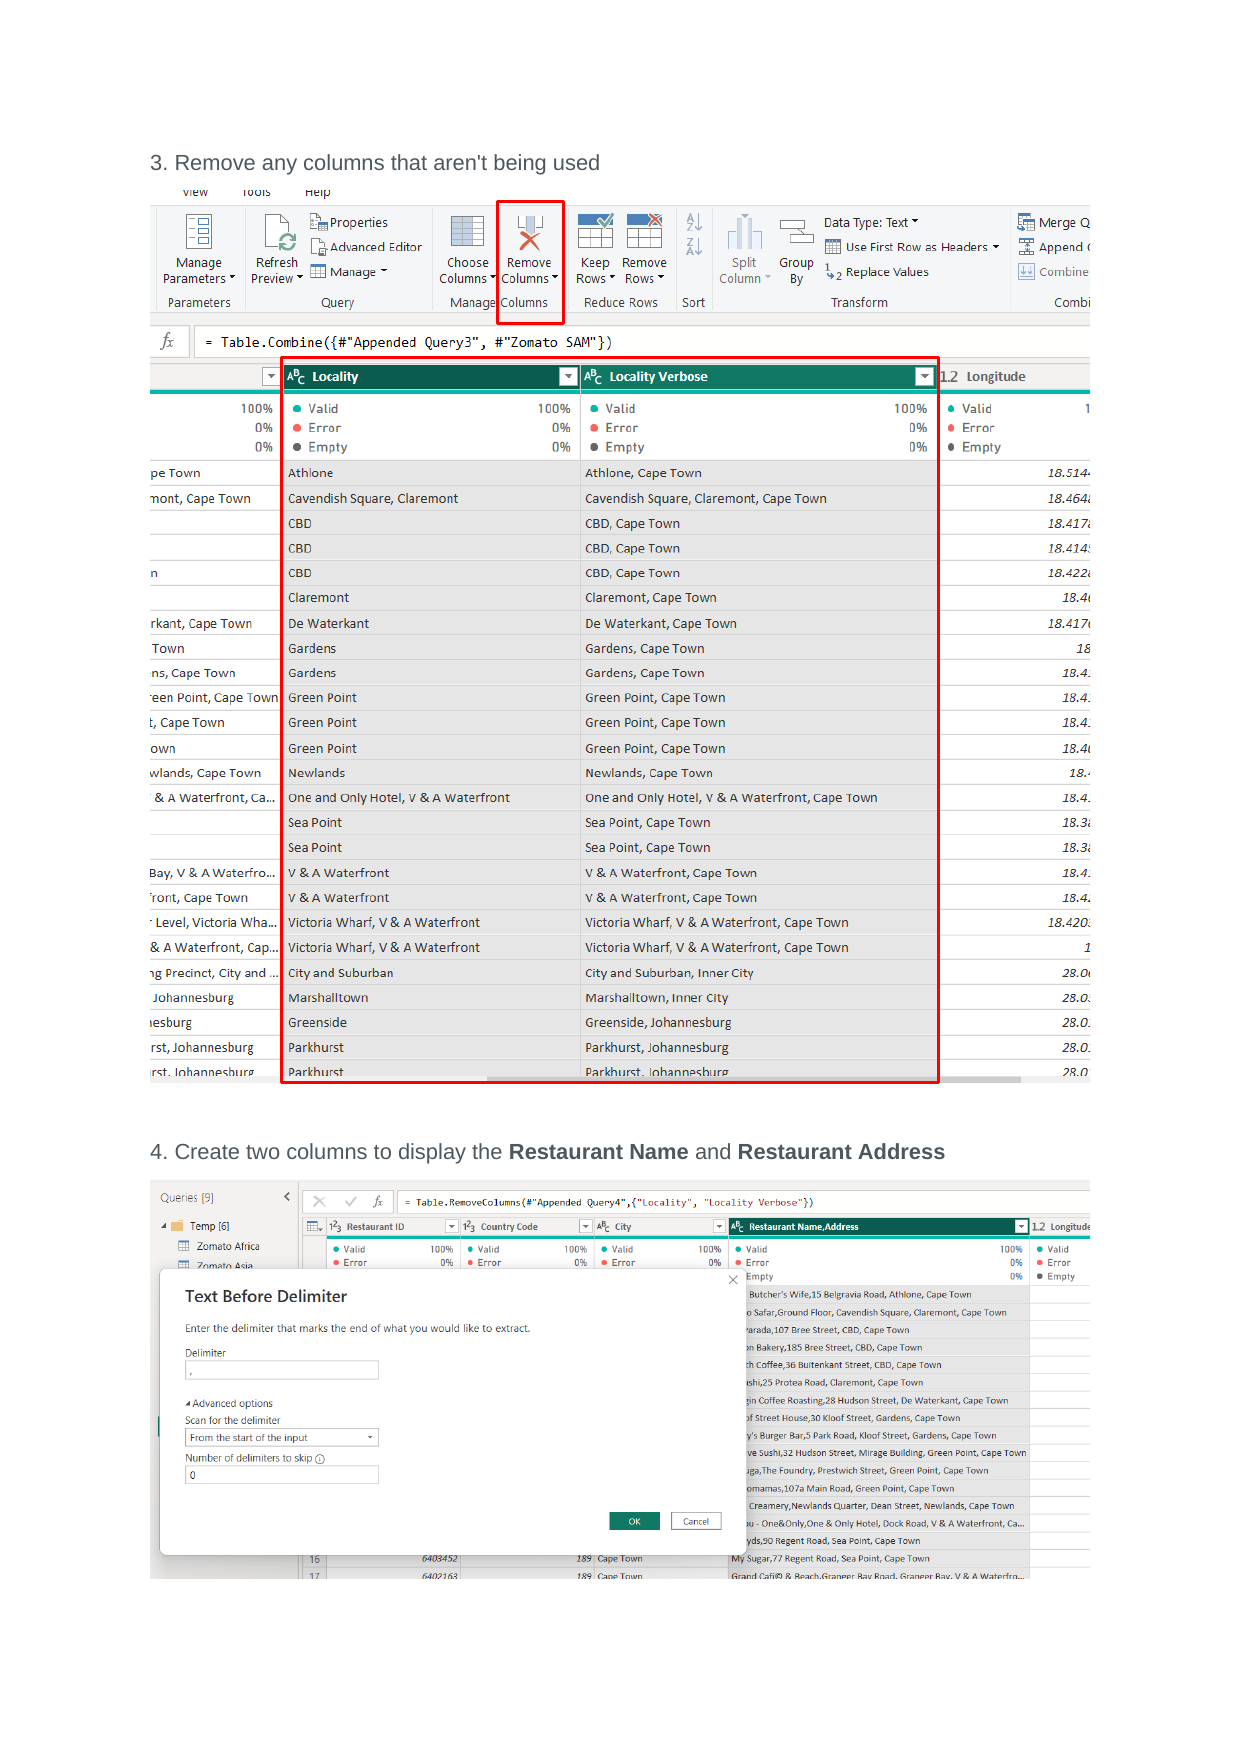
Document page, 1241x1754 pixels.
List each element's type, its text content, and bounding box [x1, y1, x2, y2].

picture [150, 190, 1091, 1083]
picture [283, 359, 937, 1081]
text 4. Create two columns to display the Restaurant Name and Restaurant Address [150, 1138, 1090, 1164]
text 3. Remove any columns that aren't being used [150, 150, 1090, 175]
picture [150, 1179, 1091, 1579]
